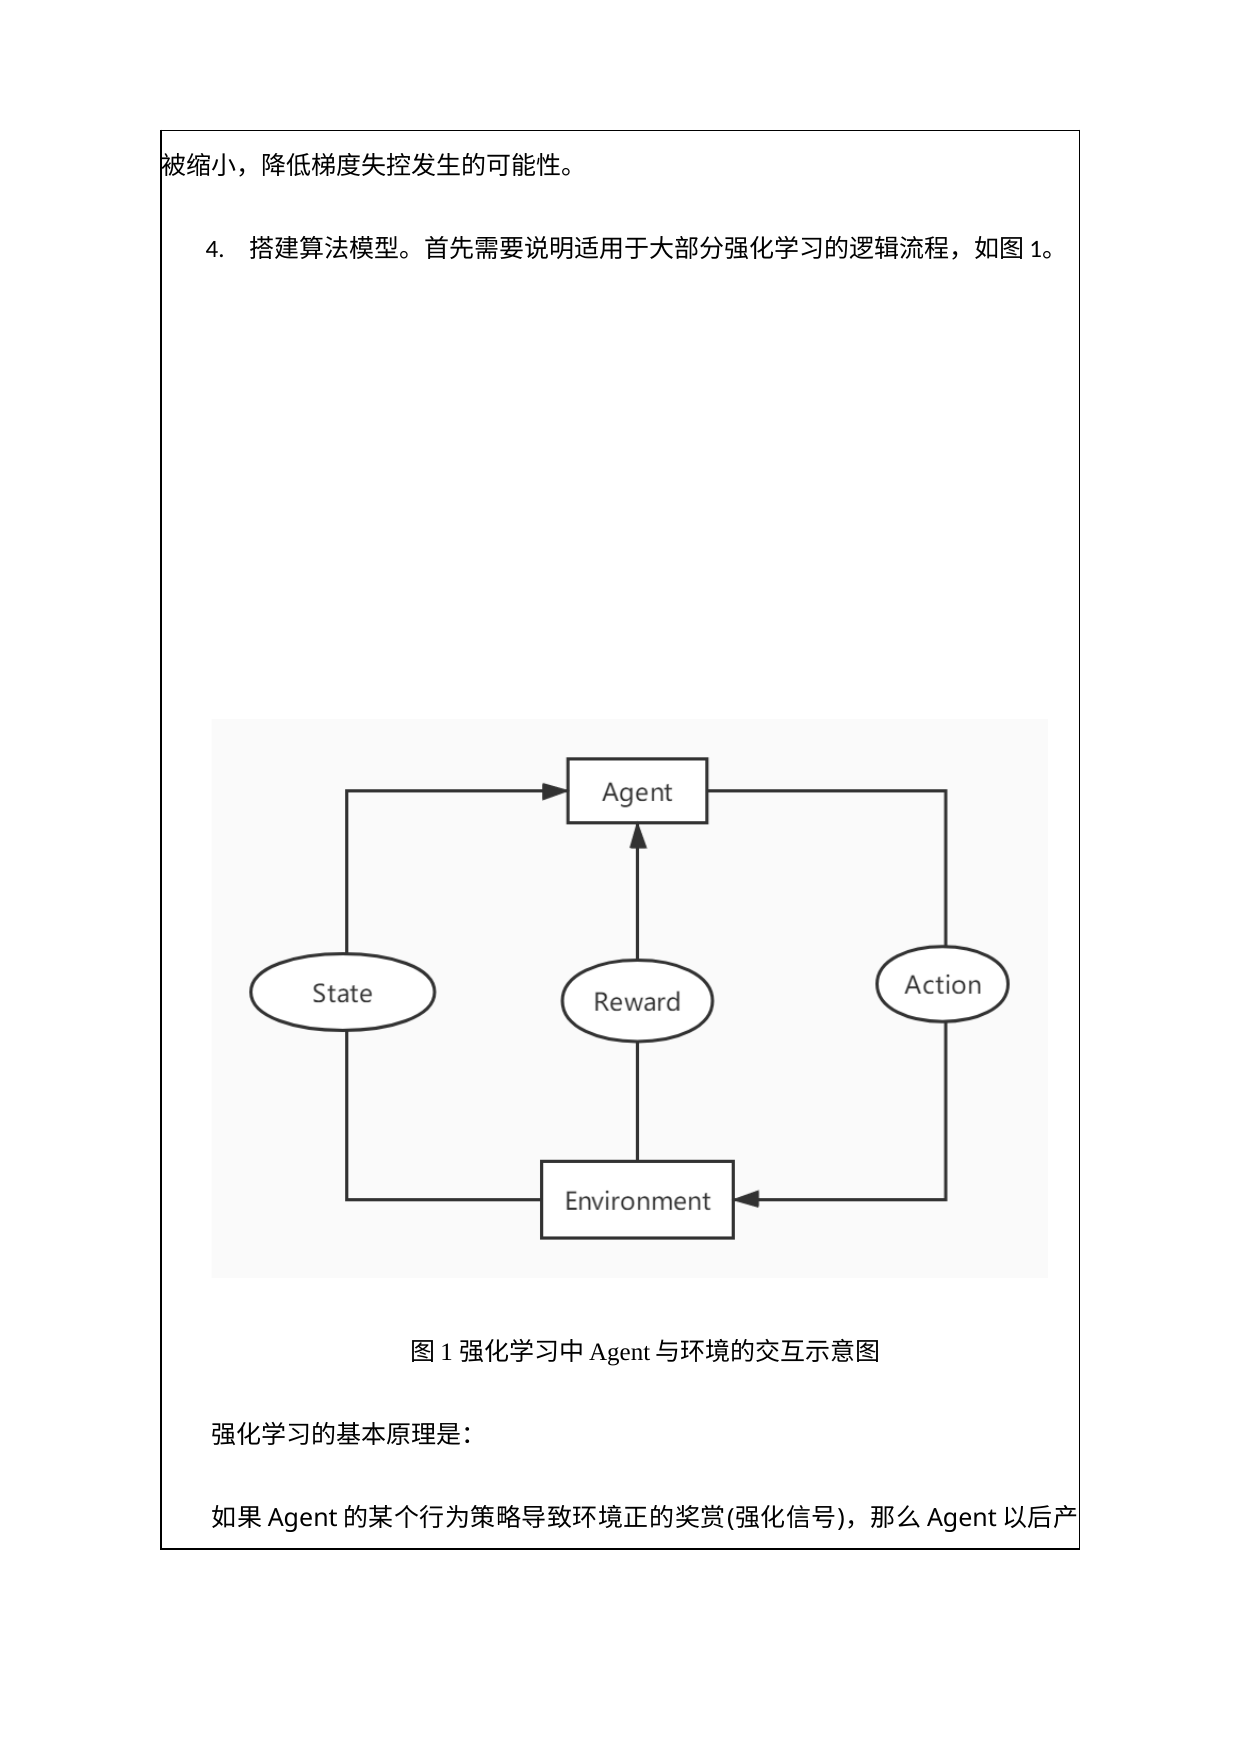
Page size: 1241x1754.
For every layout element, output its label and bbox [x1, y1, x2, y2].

table_cell [162, 131, 1079, 1548]
picture [211, 719, 1048, 1278]
